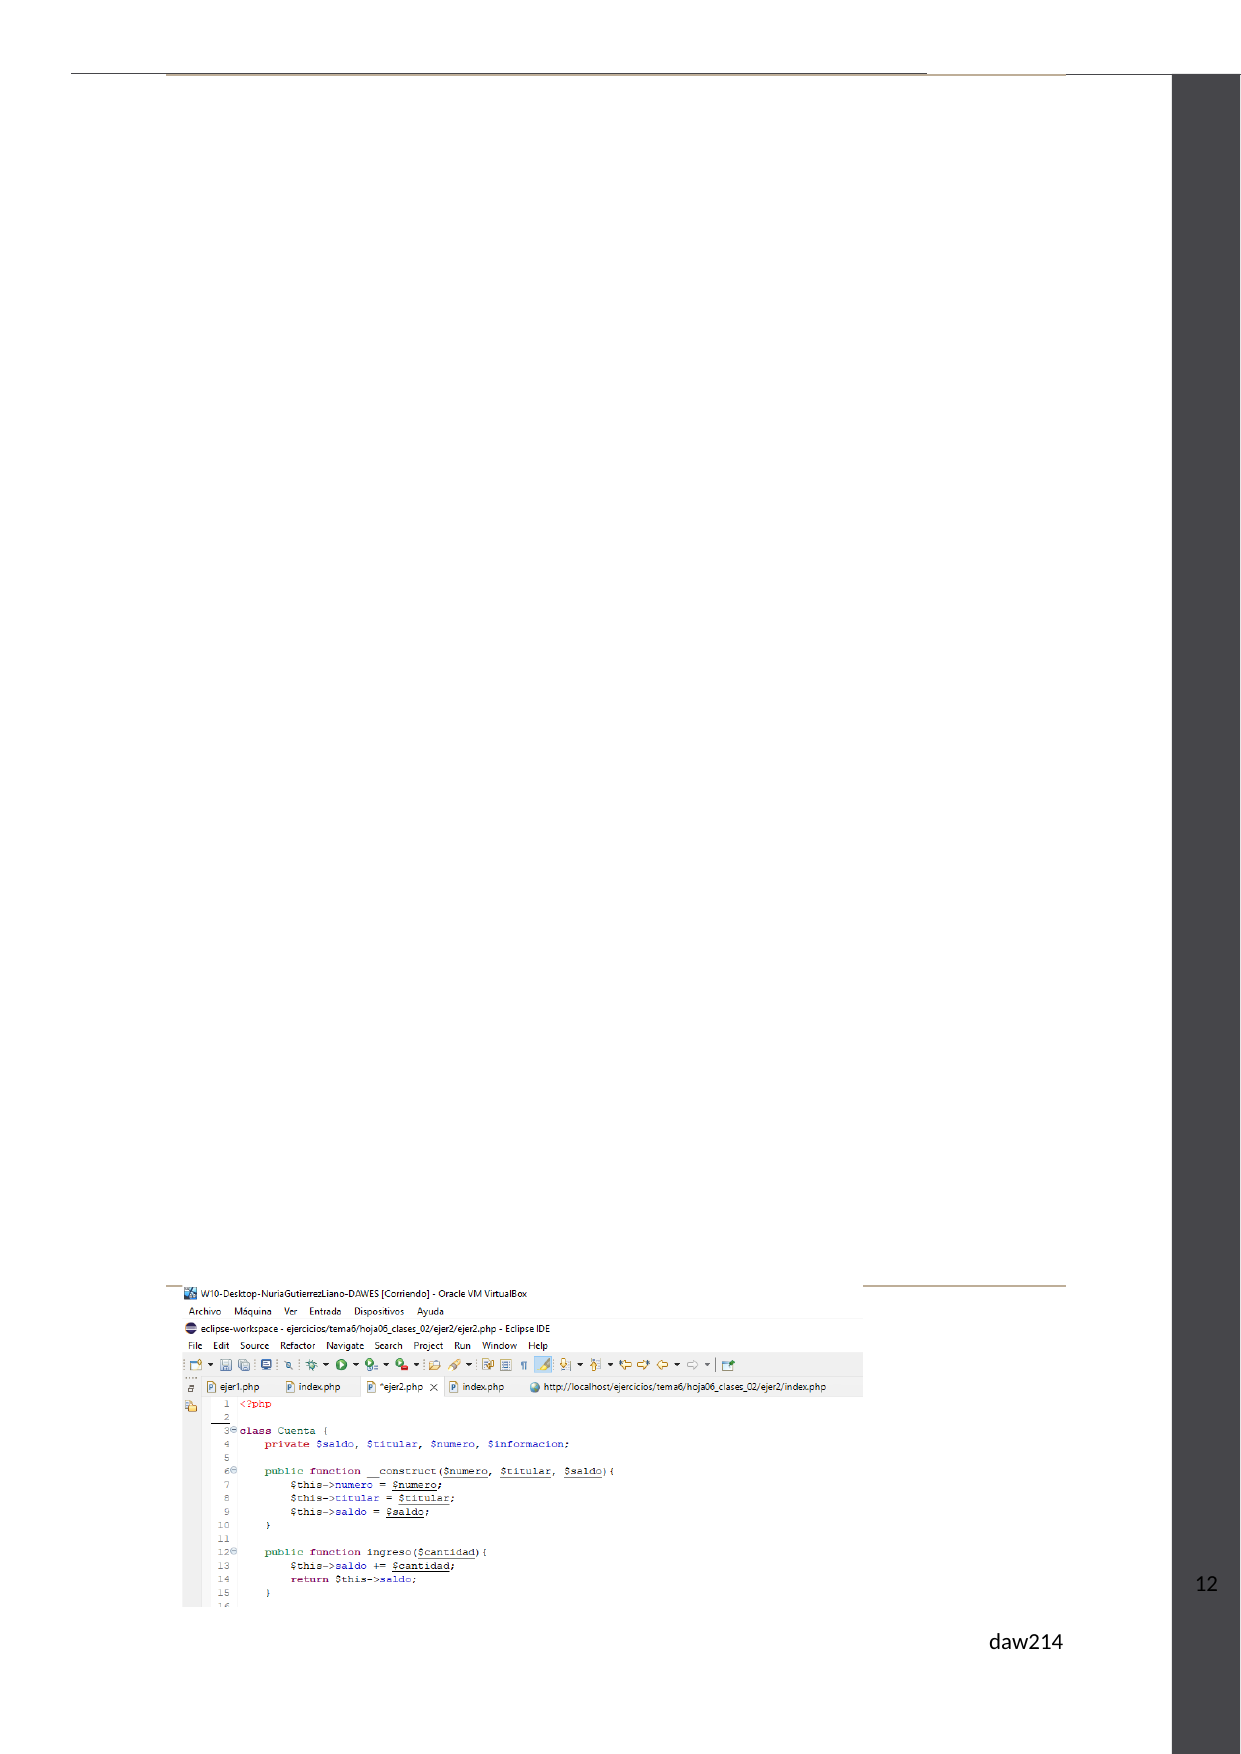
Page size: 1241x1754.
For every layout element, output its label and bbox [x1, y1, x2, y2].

picture [182, 1285, 863, 1607]
